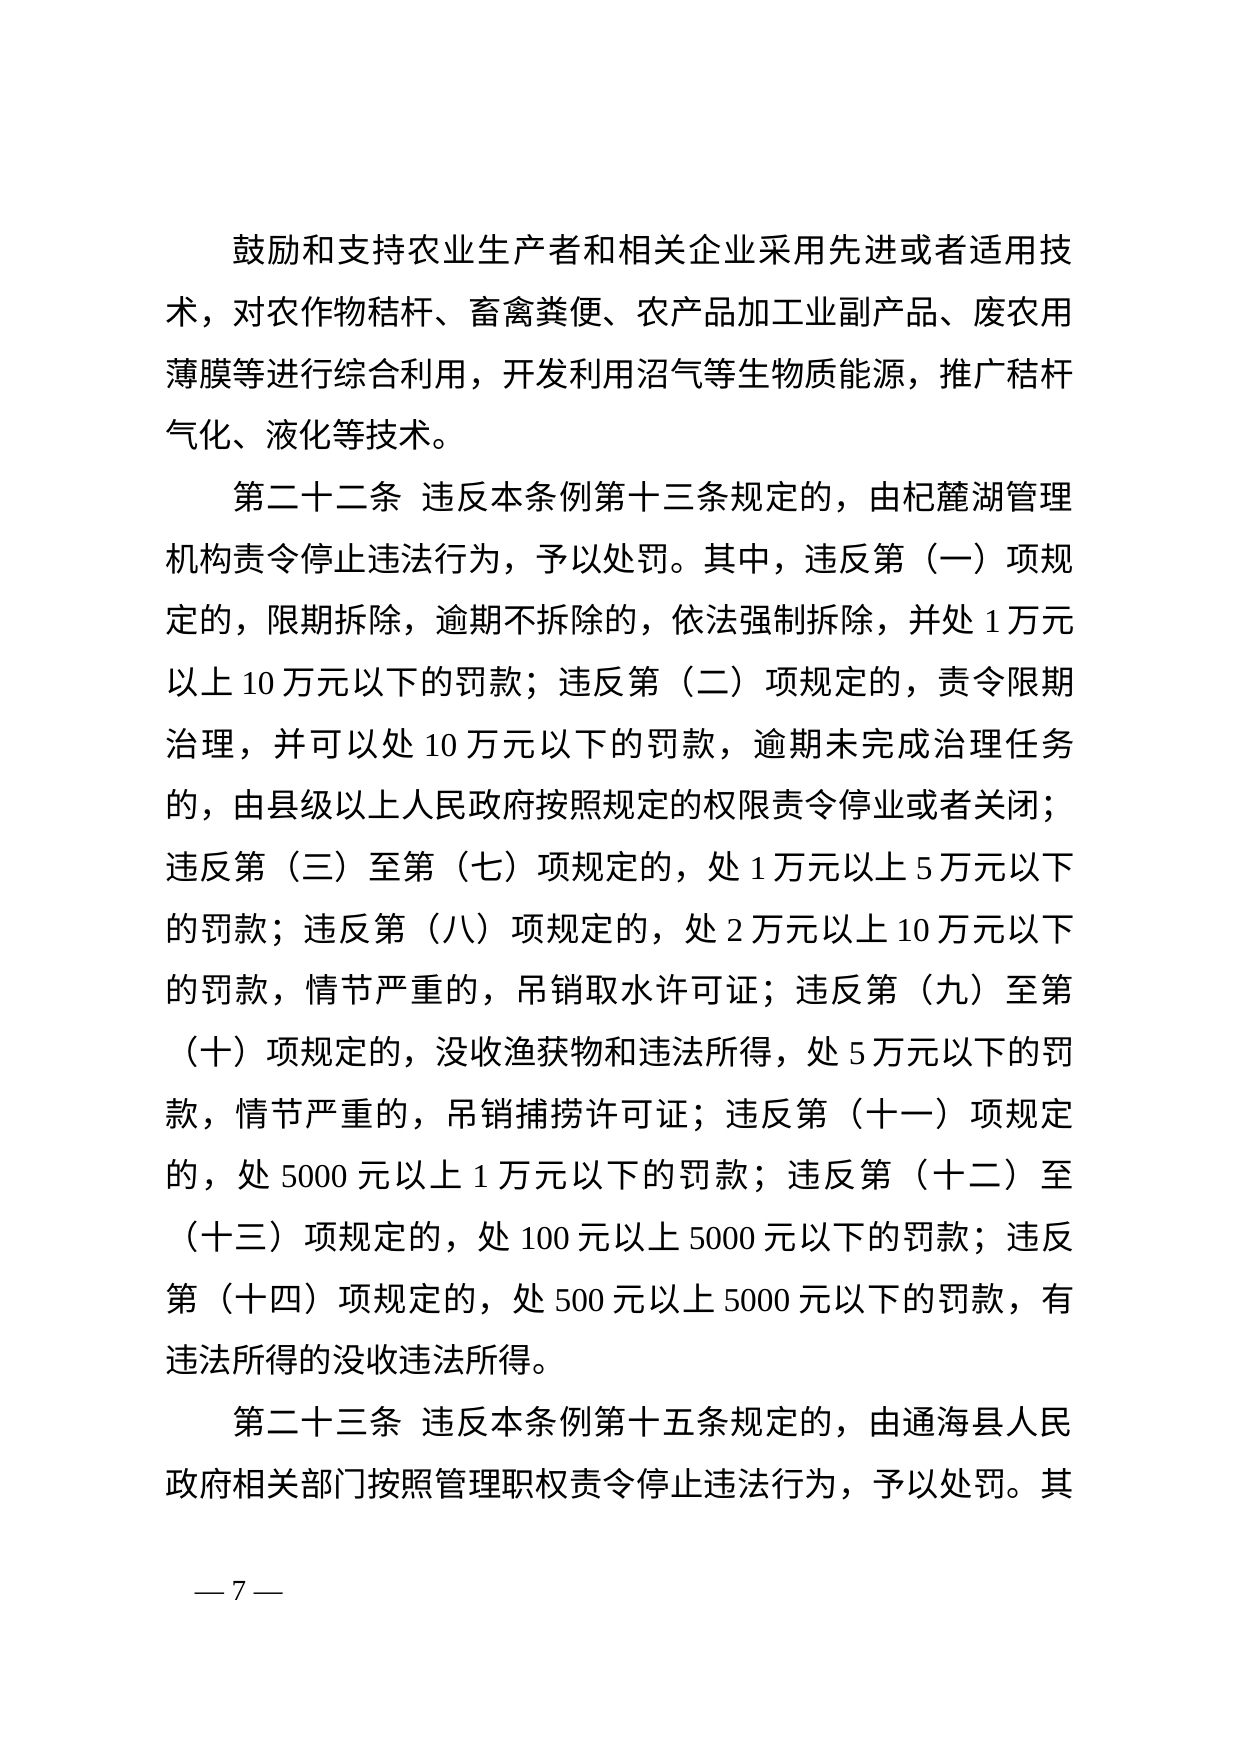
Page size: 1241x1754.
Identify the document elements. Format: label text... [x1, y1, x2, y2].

text 第二十二条 违反本条例第十三条规定的，由杞麓湖管理机构责令停止违法行为，予以处罚。其中，违反第（一）项规定的，限期拆除，逾期不拆除的，依法强制拆除，并处1万元以上10万元以下的罚款；违反第（二）项规定的，责令限期治理，并可以处10万元以下的罚款，逾期未完成治理任务的，由县级以上人民政府按照规定的权限责令停业或者关闭；违反第（三）至第（七）项规定的，处1万元以上5万元以下的罚款；违反第（八）项规定的，处2万元以上10万元以下的罚款，情节严重的，吊销取水许可证；违反第（九）至第（十）项规定的，没收渔获物和违法所得，处5万元以下的罚款，情节严重的，吊销捕捞许可证；违反第（十一）项规定的，处5000元以上1万元以下的罚款；违反第（十二）至（十三）项规定的，处100元以上5000元以下的罚款；违反第（十四）项规定的，处500元以上5000元以下的罚款，有违法所得的没收违法所得。 [165, 460, 1075, 1385]
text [165, 1385, 1075, 1509]
text 鼓励和支持农业生产者和相关企业采用先进或者适用技术，对农作物秸杆、畜禽粪便、农产品加工业副产品、废农用薄膜等进行综合利用，开发利用沼气等生物质能源，推广秸杆气化、液化等技术。 [165, 214, 1075, 460]
